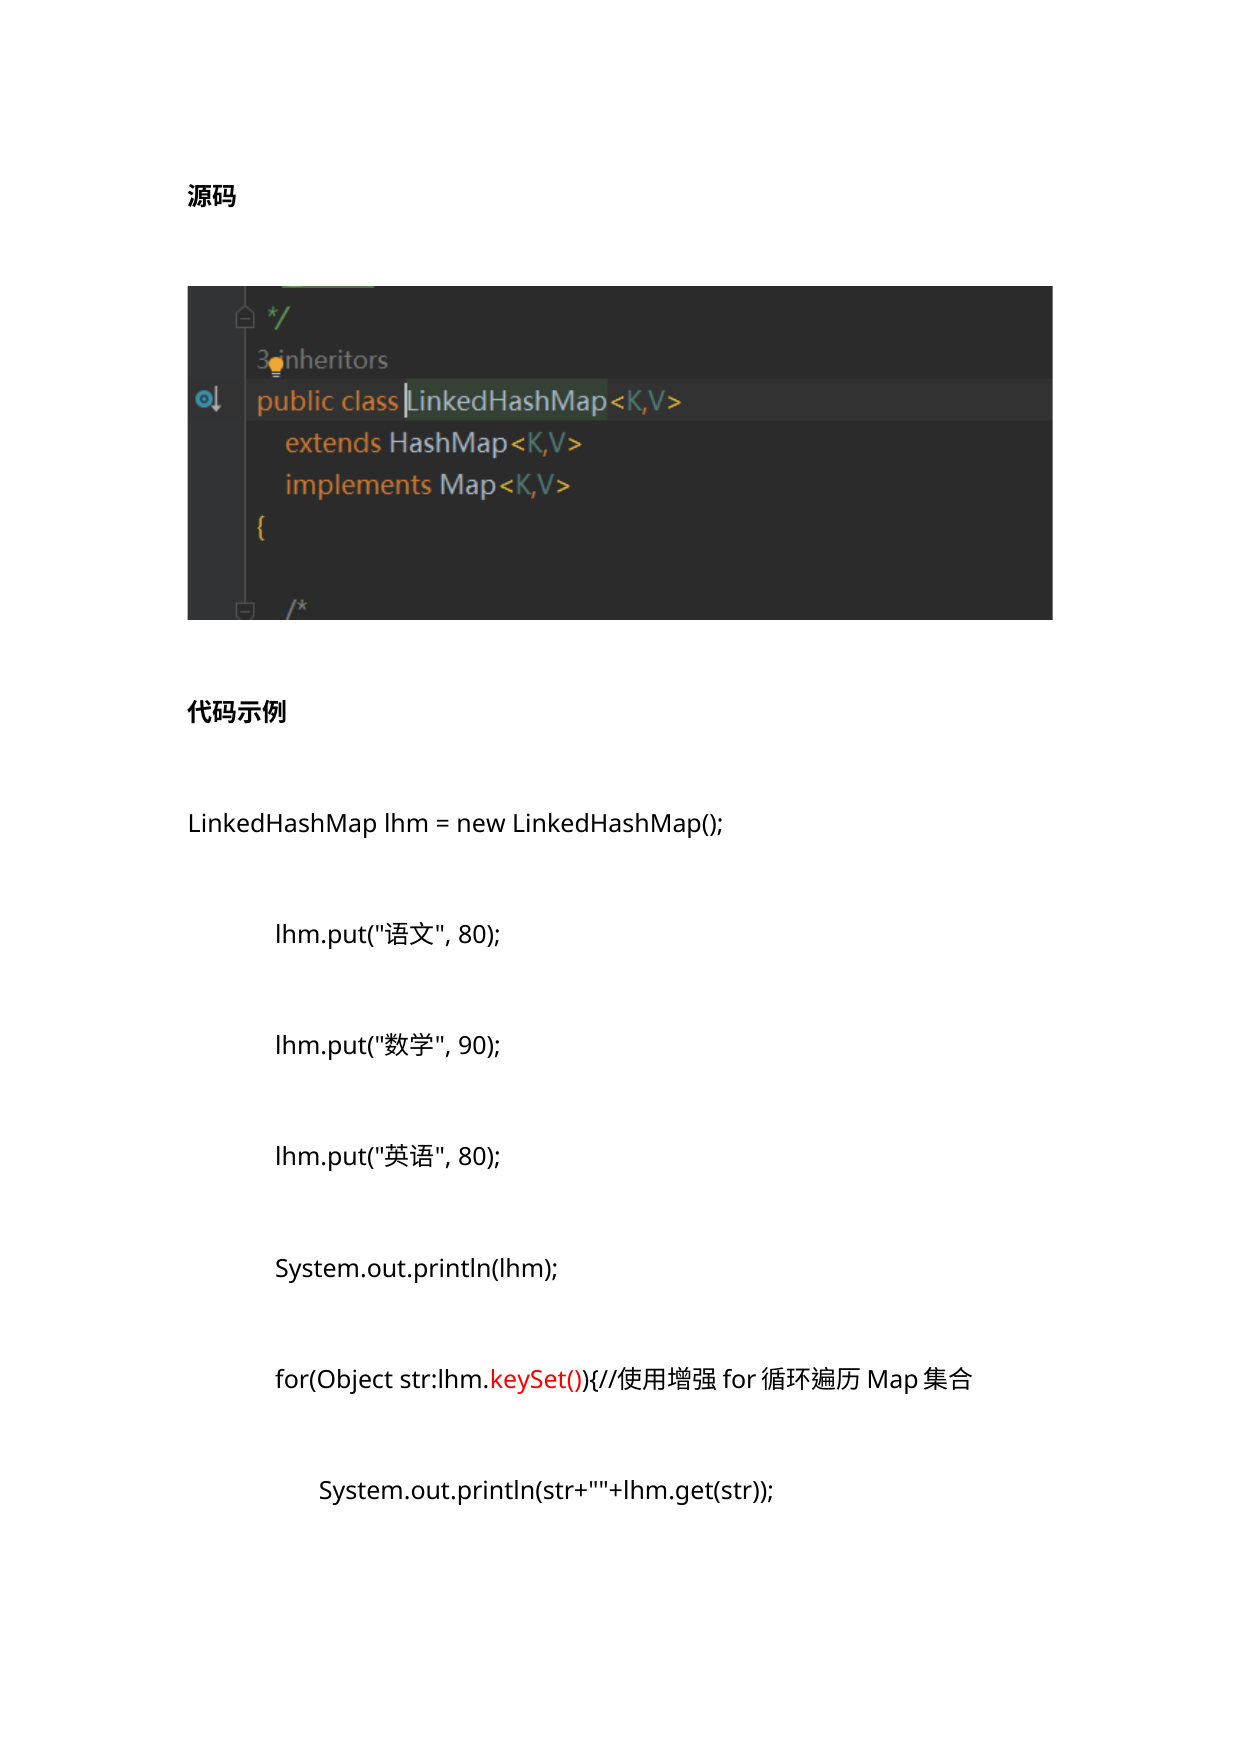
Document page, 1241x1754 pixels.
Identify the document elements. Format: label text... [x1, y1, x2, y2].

subtitle 源码 [187, 162, 1053, 227]
text lhm.put("英语", 80); [187, 1124, 1053, 1189]
text for(Object str:lhm.keySet()){//使用增强for循环遍历Map集合 [187, 1346, 1053, 1411]
subtitle 代码示例 [187, 678, 1053, 743]
text System.out.println(lhm); [187, 1235, 1053, 1300]
text System.out.println(str+""+lhm.get(str)); [187, 1457, 1053, 1522]
text LinkedHashMap lhm = new LinkedHashMap(); [187, 790, 1053, 855]
text lhm.put("数学", 90); [187, 1012, 1053, 1077]
text lhm.put("语文", 80); [187, 901, 1053, 966]
picture [187, 286, 1053, 620]
